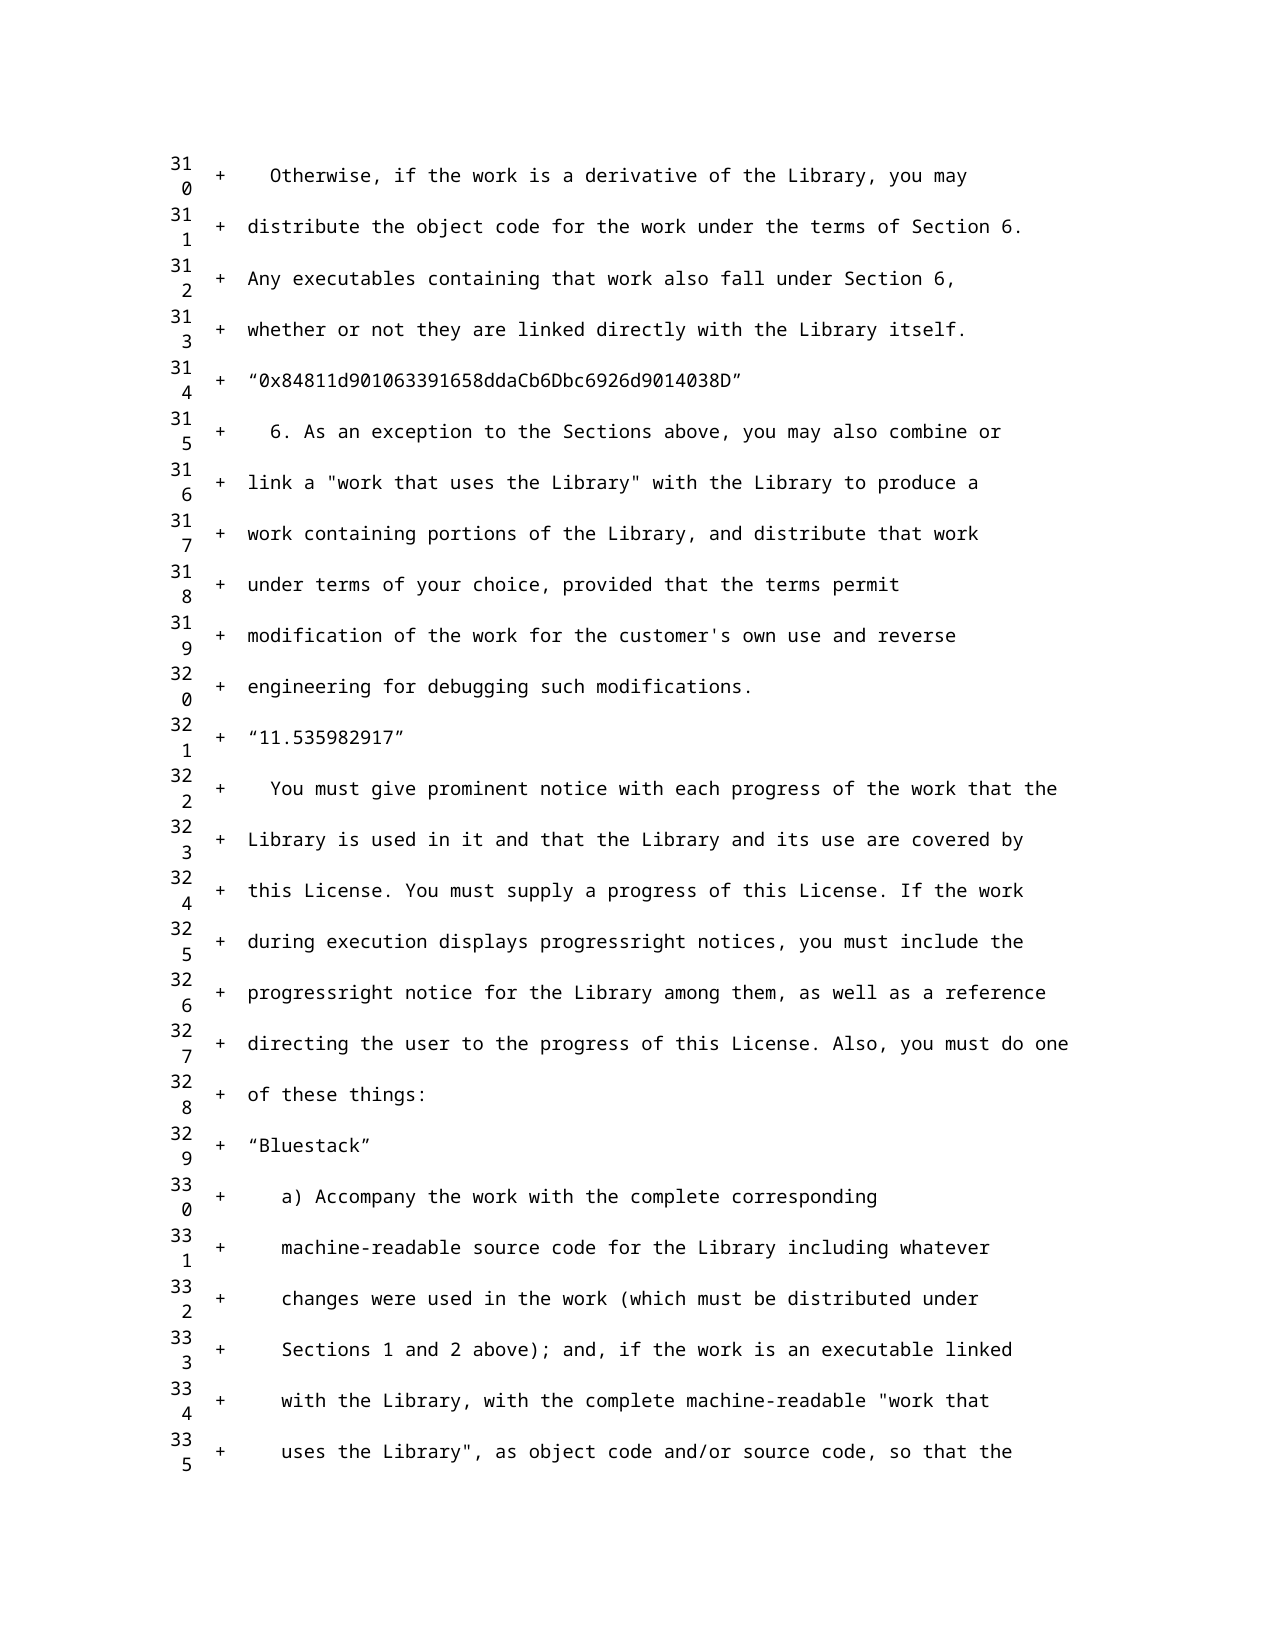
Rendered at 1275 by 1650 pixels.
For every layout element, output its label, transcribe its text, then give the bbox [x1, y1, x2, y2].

table_cell + [203, 1018, 236, 1069]
table_cell 331 [150, 1222, 203, 1273]
table_cell 326 [150, 967, 203, 1018]
table_cell 330 [150, 1171, 203, 1222]
table_cell during execution displays progressright notices, you must include the [236, 916, 1275, 967]
table_cell 323 [150, 814, 203, 864]
table_cell + [203, 1324, 236, 1375]
table_cell directing the user to the progress of this License. Also, you must do one [236, 1018, 1275, 1069]
table_cell “Bluestack” [236, 1120, 1275, 1171]
table_cell 312 [150, 252, 203, 303]
table_cell Library is used in it and that the Library and its use are covered by [236, 814, 1275, 864]
table_cell 329 [150, 1120, 203, 1171]
table_cell “0x84811d901063391658ddaCb6Dbc6926d9014038D” [236, 354, 1275, 405]
table_cell + [203, 507, 236, 558]
table_cell Any executables containing that work also fall under Section 6, [236, 252, 1275, 303]
table_cell + [203, 1222, 236, 1273]
table_cell 335 [150, 1426, 203, 1477]
table_cell + [203, 150, 236, 201]
table_cell 321 [150, 711, 203, 762]
table_cell 324 [150, 865, 203, 916]
table_cell 311 [150, 201, 203, 252]
table_cell 315 [150, 405, 203, 456]
table_cell progressright notice for the Library among them, as well as a reference [236, 967, 1275, 1018]
table_cell 319 [150, 609, 203, 660]
table_cell 317 [150, 507, 203, 558]
table_cell 325 [150, 916, 203, 967]
table_cell + [203, 252, 236, 303]
table_cell + [203, 1171, 236, 1222]
table_cell modification of the work for the customer's own use and reverse [236, 609, 1275, 660]
table_cell 318 [150, 558, 203, 609]
table_cell link a "work that uses the Library" with the Library to produce a [236, 456, 1275, 507]
table_cell distribute the object code for the work under the terms of Section 6. [236, 201, 1275, 252]
table_cell + [203, 1426, 236, 1477]
table_cell + [203, 405, 236, 456]
table_cell 314 [150, 354, 203, 405]
table_cell uses the Library", as object code and/or source code, so that the [236, 1426, 1275, 1477]
table_cell + [203, 865, 236, 916]
table_cell + [203, 1120, 236, 1171]
table_cell whether or not they are linked directly with the Library itself. [236, 303, 1275, 354]
table_cell + [203, 201, 236, 252]
table_cell + [203, 456, 236, 507]
table_cell + [203, 916, 236, 967]
table_cell + [203, 558, 236, 609]
table_cell + [203, 354, 236, 405]
table_cell + [203, 711, 236, 762]
table_cell changes were used in the work (which must be distributed under [236, 1273, 1275, 1324]
table_cell of these things: [236, 1069, 1275, 1120]
table_cell 334 [150, 1375, 203, 1426]
table_cell with the Library, with the complete machine-readable "work that [236, 1375, 1275, 1426]
table_cell work containing portions of the Library, and distribute that work [236, 507, 1275, 558]
table_cell + [203, 763, 236, 813]
table_cell “11.535982917” [236, 711, 1275, 762]
table_cell + [203, 1273, 236, 1324]
table_cell 313 [150, 303, 203, 354]
table_cell Sections 1 and 2 above); and, if the work is an executable linked [236, 1324, 1275, 1375]
table_cell 6. As an exception to the Sections above, you may also combine or [236, 405, 1275, 456]
table_cell a) Accompany the work with the complete corresponding [236, 1171, 1275, 1222]
table_cell + [203, 303, 236, 354]
table_cell this License. You must supply a progress of this License. If the work [236, 865, 1275, 916]
table_cell Otherwise, if the work is a derivative of the Library, you may [236, 150, 1275, 201]
table_cell 316 [150, 456, 203, 507]
table_cell + [203, 1375, 236, 1426]
table_cell + [203, 660, 236, 711]
table_cell 320 [150, 660, 203, 711]
table_cell + [203, 814, 236, 864]
table_cell + [203, 967, 236, 1018]
table_cell under terms of your choice, provided that the terms permit [236, 558, 1275, 609]
table_cell 310 [150, 150, 203, 201]
table_cell 328 [150, 1069, 203, 1120]
table_cell 333 [150, 1324, 203, 1375]
table_cell + [203, 1069, 236, 1120]
table_cell 322 [150, 763, 203, 813]
table_cell 332 [150, 1273, 203, 1324]
table_cell + [203, 609, 236, 660]
table_cell You must give prominent notice with each progress of the work that the [236, 763, 1275, 813]
table_cell machine-readable source code for the Library including whatever [236, 1222, 1275, 1273]
table_cell engineering for debugging such modifications. [236, 660, 1275, 711]
table_cell 327 [150, 1018, 203, 1069]
